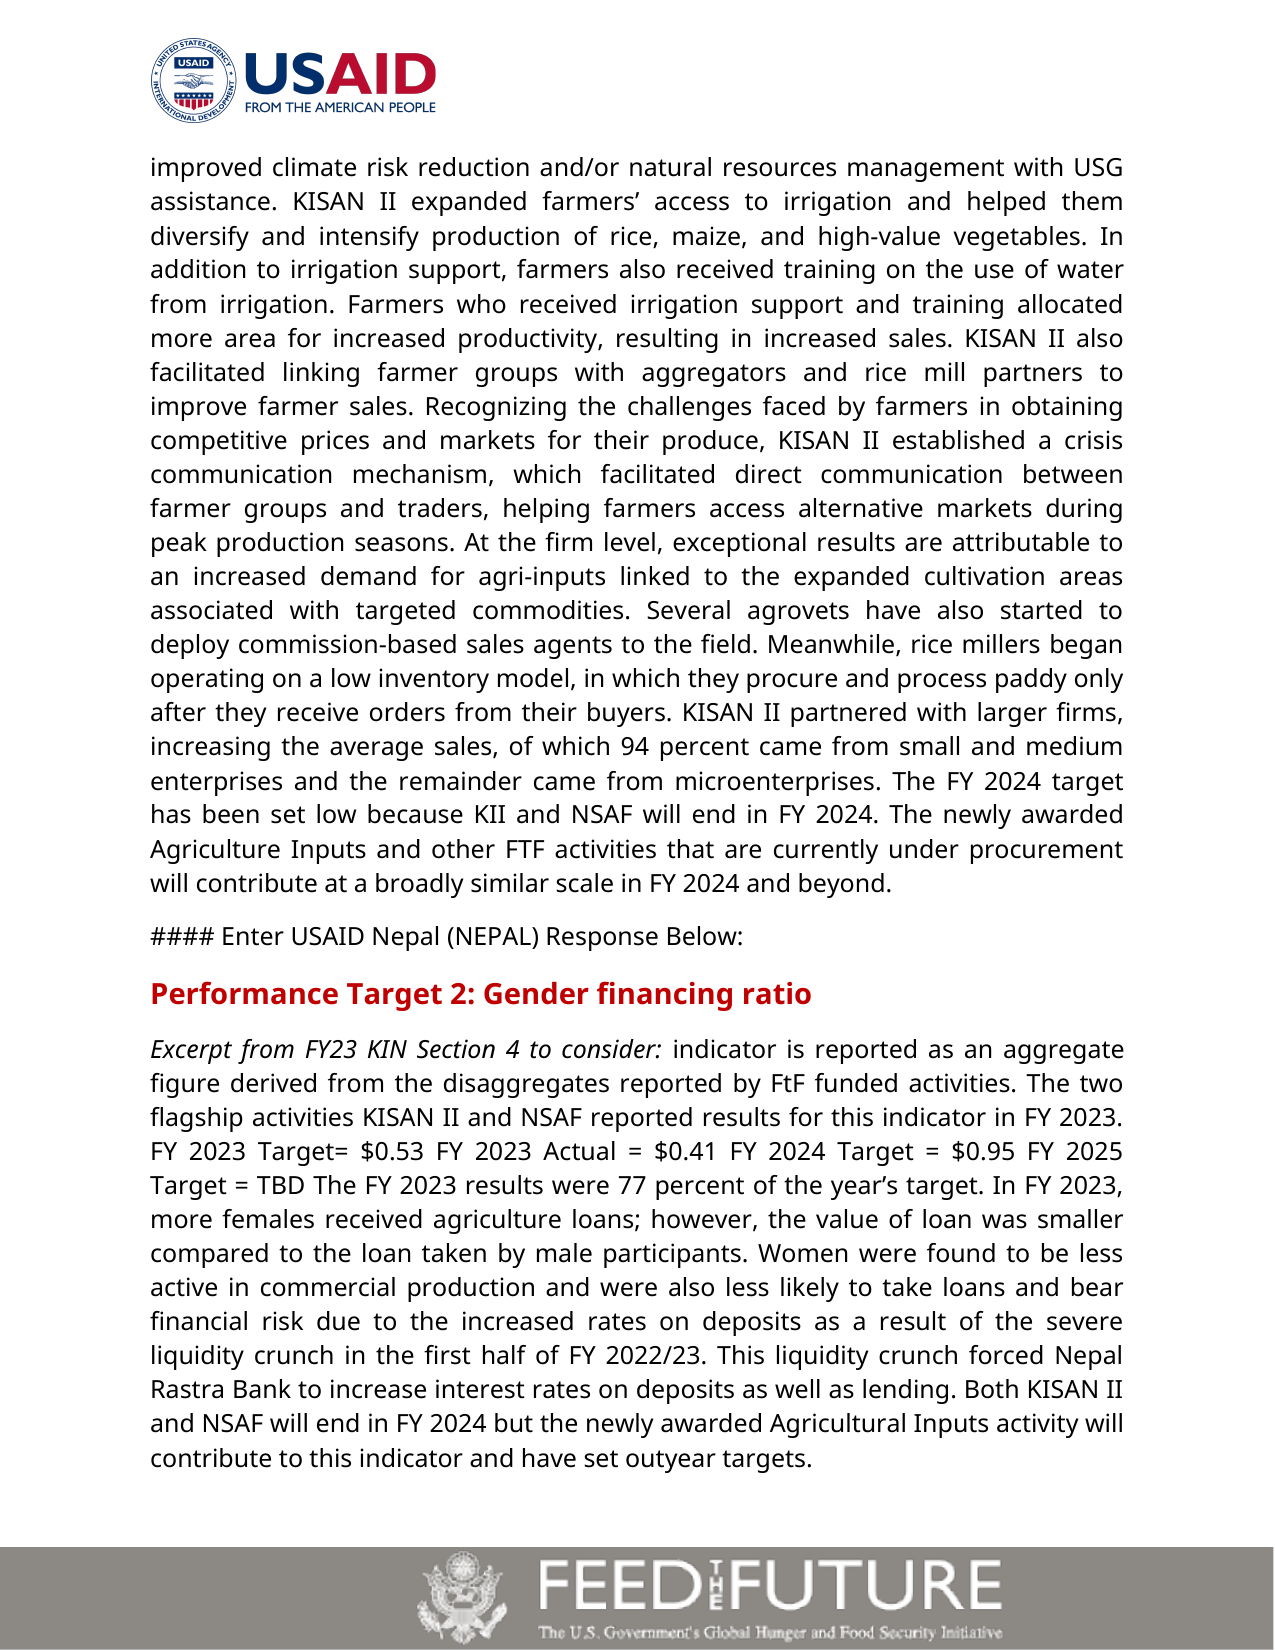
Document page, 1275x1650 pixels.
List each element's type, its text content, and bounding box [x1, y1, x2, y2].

subtitle Performance Target 2: Gender financing ratio [150, 973, 1125, 1013]
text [150, 150, 1125, 899]
picture [151, 38, 436, 123]
picture [413, 1545, 1008, 1646]
text Excerpt from FY23 KIN Section 4 to consider: indicator is reported as an aggregate figure derived from the disaggregates reported by FtF funded activities. The two flagship activities KISAN II and NSAF reported results for this indicator in FY 2023. FY 2023 Target= $0.53 FY 2023 Actual = $0.41 FY 2024 Target = $0.95 FY 2025 Target = TBD The FY 2023 results were 77 percent of the year’s target. In FY 2023, more females received agriculture loans; however, the value of loan was smaller compared to the loan taken by male participants. Women were found to be less active in commercial production and were also less likely to take loans and bear financial risk due to the increased rates on deposits as a result of the severe liquidity crunch in the first half of FY 2022/23. This liquidity crunch forced Nepal Rastra Bank to increase interest rates on deposits as well as lending. Both KISAN II and NSAF will end in FY 2024 but the newly awarded Agricultural Inputs activity will contribute to this indicator and have set outyear targets. [150, 1031, 1125, 1474]
text #### Enter USAID Nepal (NEPAL) Response Below: [150, 918, 1125, 952]
